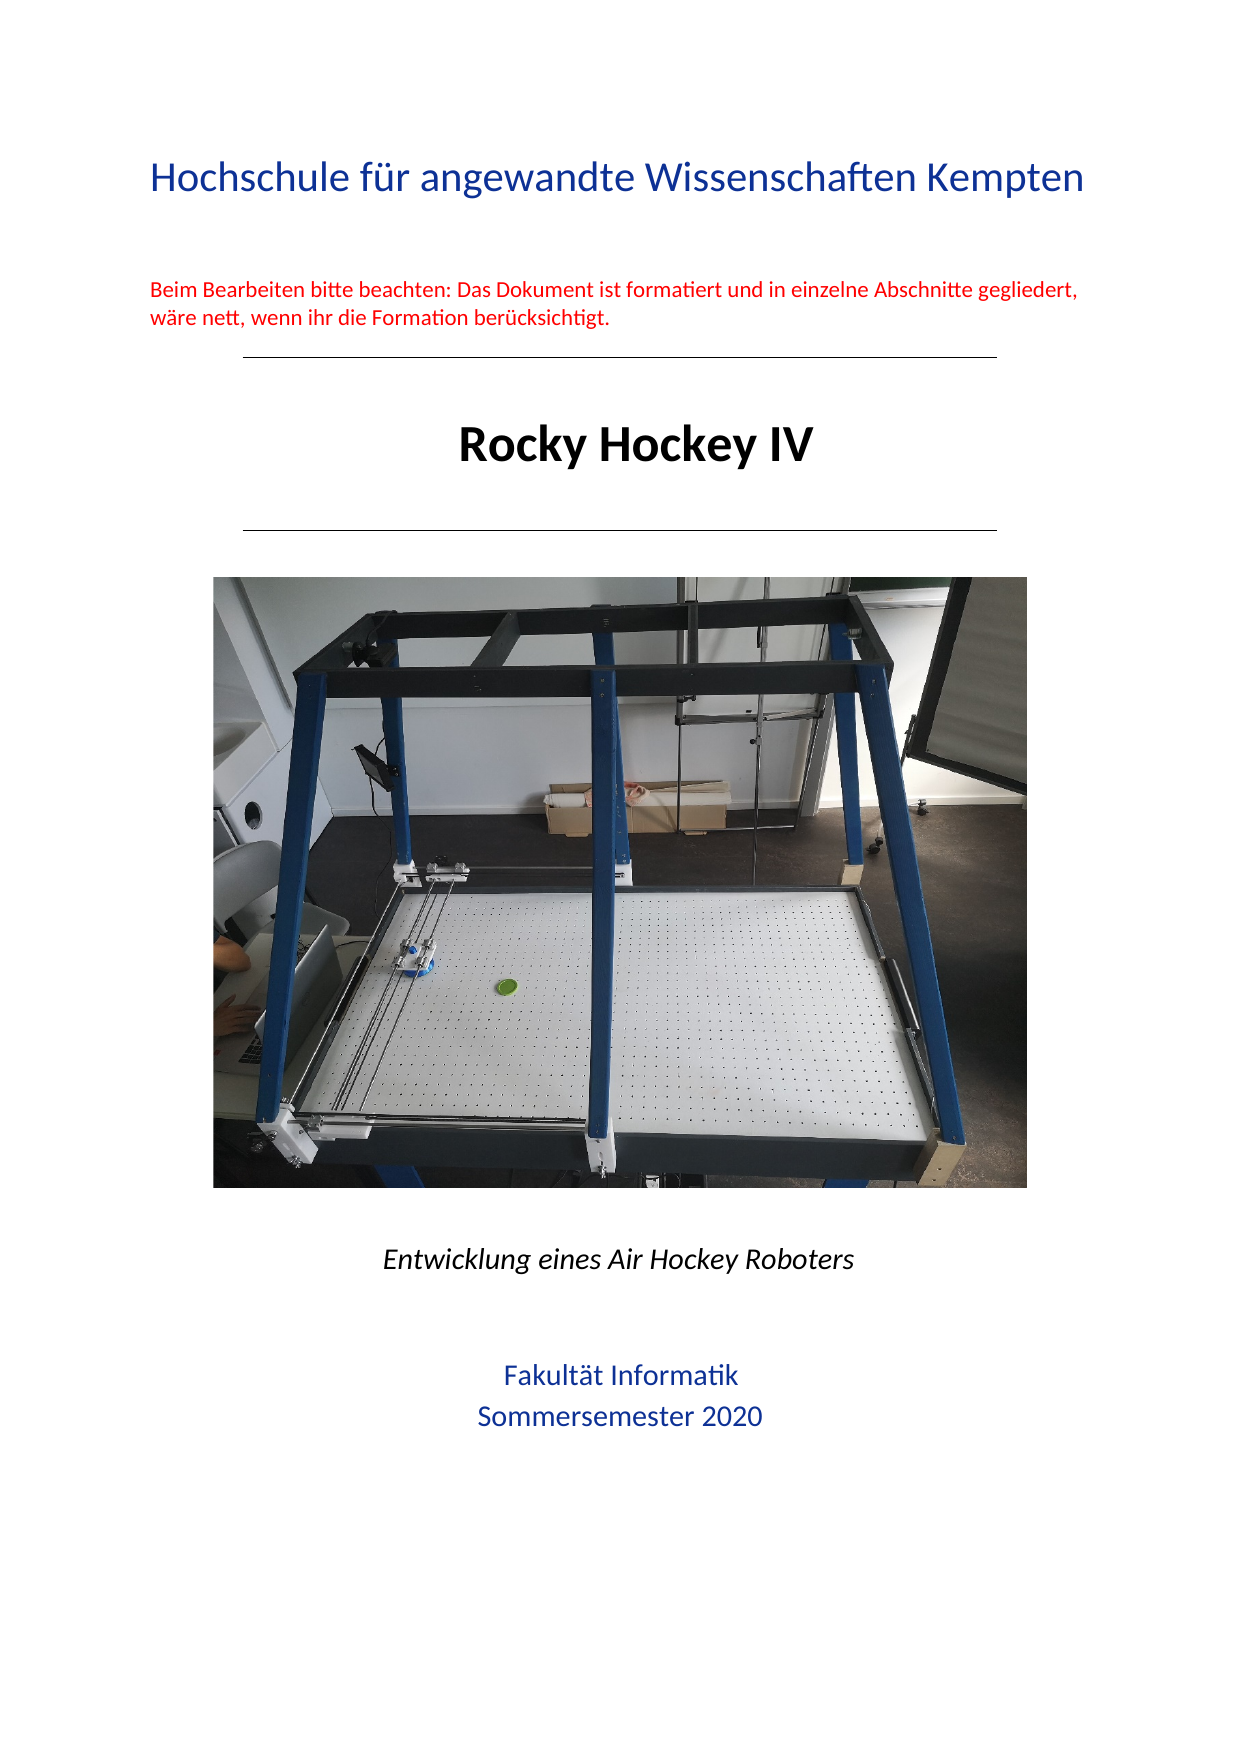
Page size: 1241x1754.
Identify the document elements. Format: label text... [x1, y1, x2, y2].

text Entwicklung eines Air Hockey Roboters [150, 1240, 1090, 1277]
text Sommersemester 2020 07.07.2020 [152, 1397, 1088, 1555]
text Hochschule für angewandte Wissenschaften Kempten [150, 150, 1090, 202]
text Rocky Hockey IV [182, 411, 1090, 475]
picture [213, 577, 1027, 1188]
text Fakultät Informatik [152, 1356, 1090, 1393]
text Beim Bearbeiten bitte beachten: Das Dokument ist formatiert und in einzelne Abschnitte gegliedert, wäre nett, wenn ihr die Formation berücksichtigt. [150, 275, 1090, 331]
